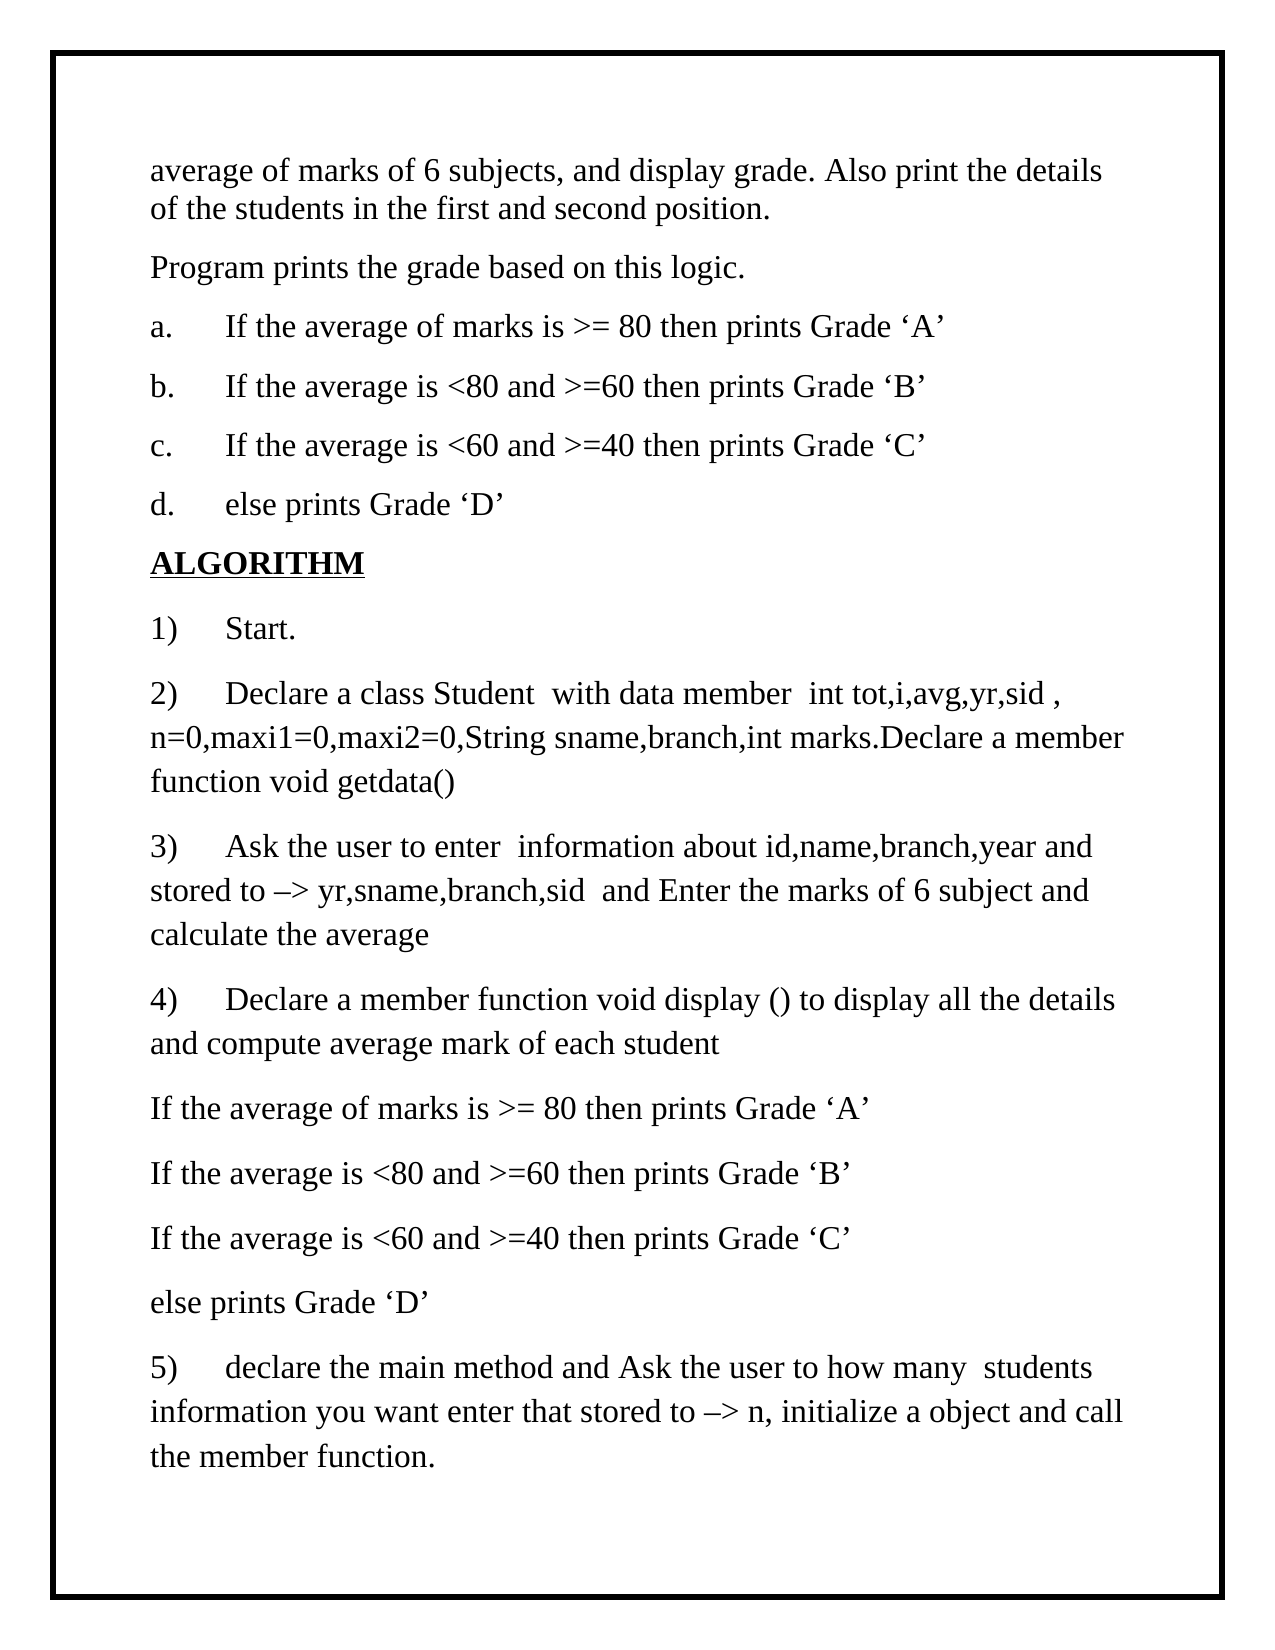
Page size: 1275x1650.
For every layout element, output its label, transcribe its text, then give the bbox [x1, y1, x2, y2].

text 2) Declare a class Student with data member int tot,i,avg,yr,sid , n=0,maxi1=0,maxi2=0,String sname,branch,int marks.Declare a member function void getdata() [150, 673, 1125, 799]
text d. else prints Grade ‘D’ [150, 484, 1125, 522]
text c. If the average is <60 and >=40 then prints Grade ‘C’ [150, 425, 1125, 463]
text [150, 150, 1125, 227]
text 4) Declare a member function void display () to display all the details and compute average mark of each student [150, 979, 1125, 1062]
text If the average is <60 and >=40 then prints Grade ‘C’ [150, 1218, 1125, 1256]
text If the average of marks is >= 80 then prints Grade ‘A’ [150, 1088, 1125, 1126]
text Program prints the grade based on this logic. [150, 247, 1125, 286]
text If the average is <80 and >=60 then prints Grade ‘B’ [150, 1153, 1125, 1191]
text else prints Grade ‘D’ [150, 1283, 1125, 1321]
text b. If the average is <80 and >=60 then prints Grade ‘B’ [150, 366, 1125, 404]
text 5) declare the main method and Ask the user to how many students information you want enter that stored to –> n, initialize a object and call the member function. [150, 1348, 1125, 1474]
text a. If the average of marks is >= 80 then prints Grade ‘A’ [150, 307, 1125, 345]
text 3) Ask the user to enter information about id,name,branch,year and stored to –> yr,sname,branch,sid and Enter the marks of 6 subject and calculate the average [150, 826, 1125, 953]
text 1) Start. [150, 608, 1125, 647]
text ALGORITHM [150, 543, 1125, 582]
